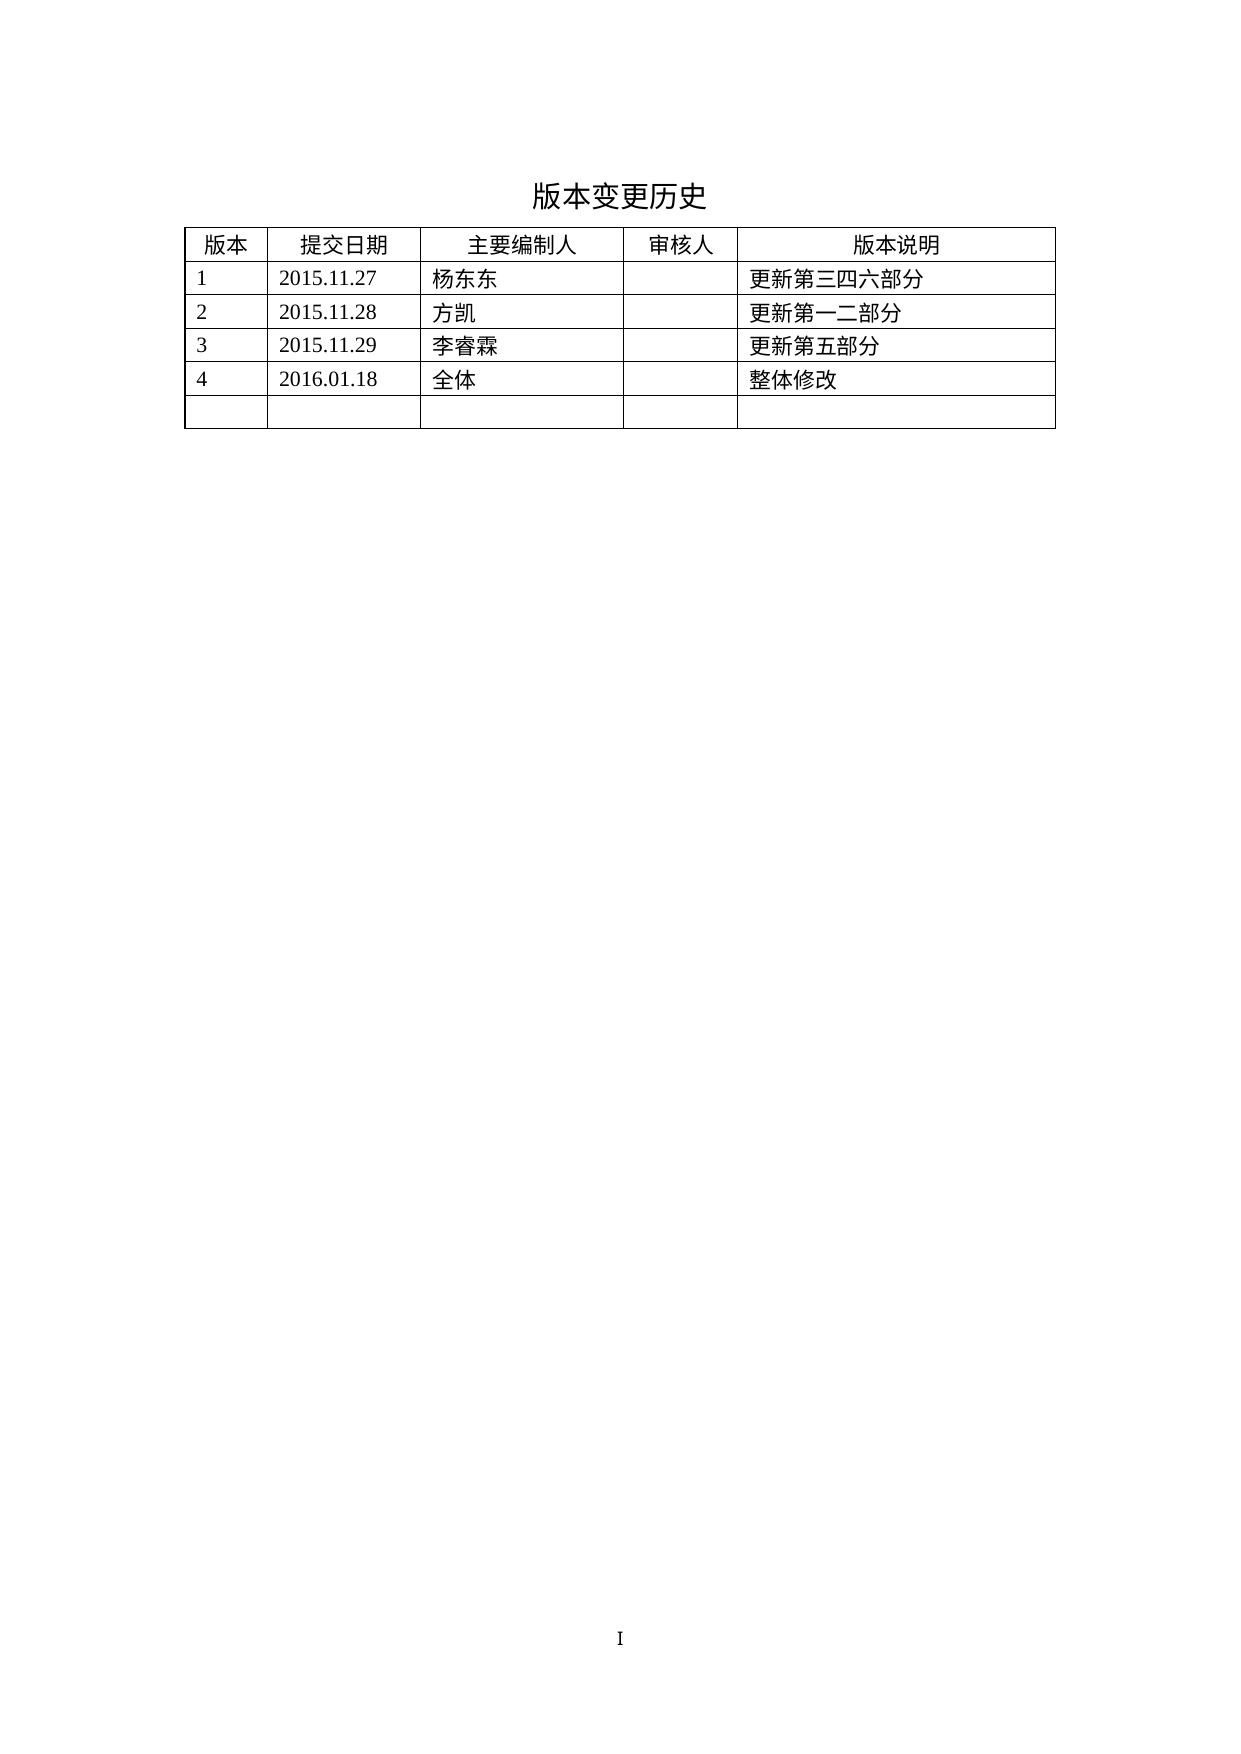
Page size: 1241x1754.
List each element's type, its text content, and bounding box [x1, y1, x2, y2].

table_cell [268, 396, 420, 428]
table_header 主要编制人 [421, 228, 623, 261]
table_cell 整体修改 [738, 362, 1055, 395]
table_cell 2015.11.27 [268, 262, 420, 294]
table_cell 1 [186, 262, 267, 294]
table_cell 2016.01.18 [268, 362, 420, 395]
table_cell [624, 329, 737, 361]
table_cell 3 [186, 329, 267, 361]
table_cell [186, 396, 267, 428]
table_header 版本 [186, 228, 267, 261]
table_cell 2015.11.29 [268, 329, 420, 361]
table_cell 更新第一二部分 [738, 295, 1055, 328]
table_header 审核人 [624, 228, 737, 261]
table_cell 李睿霖 [421, 329, 623, 361]
table_cell 方凯 [421, 295, 623, 328]
table_cell [624, 396, 737, 428]
text 版本变更历史 [187, 162, 1053, 227]
table_cell 2 [186, 295, 267, 328]
table_header 版本说明 [738, 228, 1055, 261]
table_cell 2015.11.28 [268, 295, 420, 328]
table_cell 4 [186, 362, 267, 395]
table_cell [624, 295, 737, 328]
table_cell 更新第五部分 [738, 329, 1055, 361]
table_cell [624, 262, 737, 294]
table_cell 更新第三四六部分 [738, 262, 1055, 294]
table_cell [624, 362, 737, 395]
table_header 提交日期 [268, 228, 420, 261]
table_cell 全体 [421, 362, 623, 395]
table_cell [421, 396, 623, 428]
table_cell [738, 396, 1055, 428]
table_cell 杨东东 [421, 262, 623, 294]
